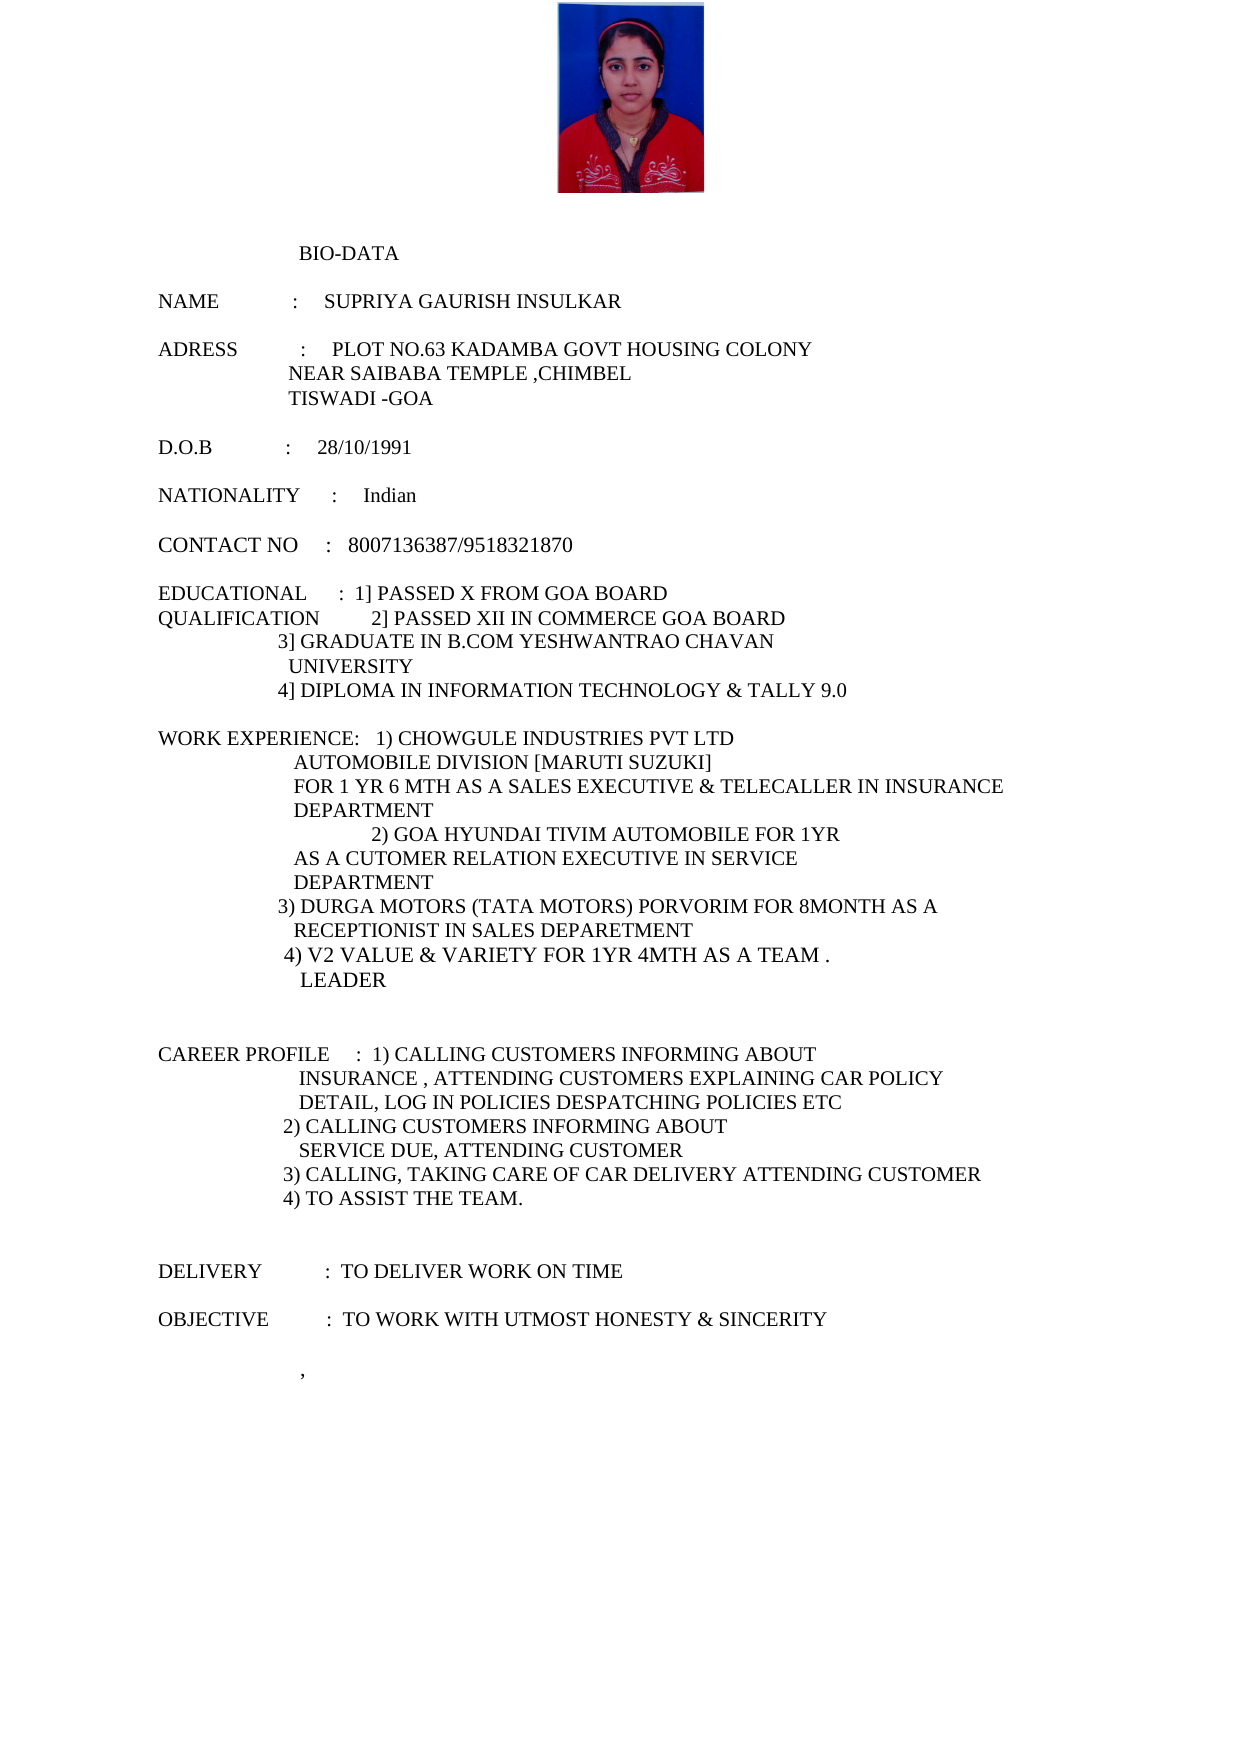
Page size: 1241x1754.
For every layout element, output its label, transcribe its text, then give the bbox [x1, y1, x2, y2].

text DETAIL, LOG IN POLICIES DESPATCHING POLICIES ETC [158, 1090, 1200, 1114]
text 4) V2 VALUE & VARIETY FOR 1YR 4MTH AS A TEAM . [158, 942, 1200, 967]
text DELIVERY : TO DELIVER WORK ON TIME [158, 1258, 1200, 1283]
text 3] GRADUATE IN B.COM YESHWANTRAO CHAVAN [158, 629, 1200, 653]
text OBJECTIVE : TO WORK WITH UTMOST HONESTY & SINCERITY [158, 1307, 1200, 1331]
text BIO-DATA [158, 241, 1200, 265]
text NAME : SUPRIYA GAURISH INSULKAR [158, 289, 1200, 313]
text FOR 1 YR 6 MTH AS A SALES EXECUTIVE & TELECALLER IN INSURANCE [158, 774, 1200, 798]
text WORK EXPERIENCE: 1) CHOWGULE INDUSTRIES PVT LTD [158, 726, 1200, 750]
text DEPARTMENT [158, 798, 1200, 822]
text AUTOMOBILE DIVISION [MARUTI SUZUKI] [158, 750, 1200, 774]
text EDUCATIONAL : 1] PASSED X FROM GOA BOARD [158, 581, 1200, 605]
text , [158, 1356, 1200, 1381]
text NATIONALITY : Indian [158, 483, 1200, 507]
text QUALIFICATION 2] PASSED XII IN COMMERCE GOA BOARD [158, 605, 1200, 629]
text 3) CALLING, TAKING CARE OF CAR DELIVERY ATTENDING CUSTOMER [158, 1162, 1200, 1186]
text 4] DIPLOMA IN INFORMATION TECHNOLOGY & TALLY 9.0 [158, 678, 1200, 702]
text AS A CUTOMER RELATION EXECUTIVE IN SERVICE [158, 846, 1200, 870]
text CONTACT NO : 8007136387/9518321870 [158, 532, 1200, 557]
text NEAR SAIBABA TEMPLE ,CHIMBEL [158, 361, 1200, 385]
text 3) DURGA MOTORS (TATA MOTORS) PORVORIM FOR 8MONTH AS A [158, 894, 1200, 918]
text INSURANCE , ATTENDING CUSTOMERS EXPLAINING CAR POLICY [158, 1066, 1200, 1090]
picture [557, 2, 705, 193]
text 2) CALLING CUSTOMERS INFORMING ABOUT [158, 1114, 1200, 1138]
text LEADER [158, 967, 1200, 993]
text TISWADI -GOA [158, 385, 1200, 409]
text RECEPTIONIST IN SALES DEPARETMENT [158, 918, 1200, 942]
text SERVICE DUE, ATTENDING CUSTOMER [158, 1138, 1200, 1162]
text 2) GOA HYUNDAI TIVIM AUTOMOBILE FOR 1YR [158, 822, 1200, 846]
text DEPARTMENT [158, 870, 1200, 894]
text D.O.B : 28/10/1991 [158, 435, 1200, 459]
text 4) TO ASSIST THE TEAM. [158, 1186, 1200, 1210]
text UNIVERSITY [158, 653, 1200, 678]
text ADRESS : PLOT NO.63 KADAMBA GOVT HOUSING COLONY [158, 337, 1200, 361]
text CAREER PROFILE : 1) CALLING CUSTOMERS INFORMING ABOUT [158, 1042, 1200, 1066]
